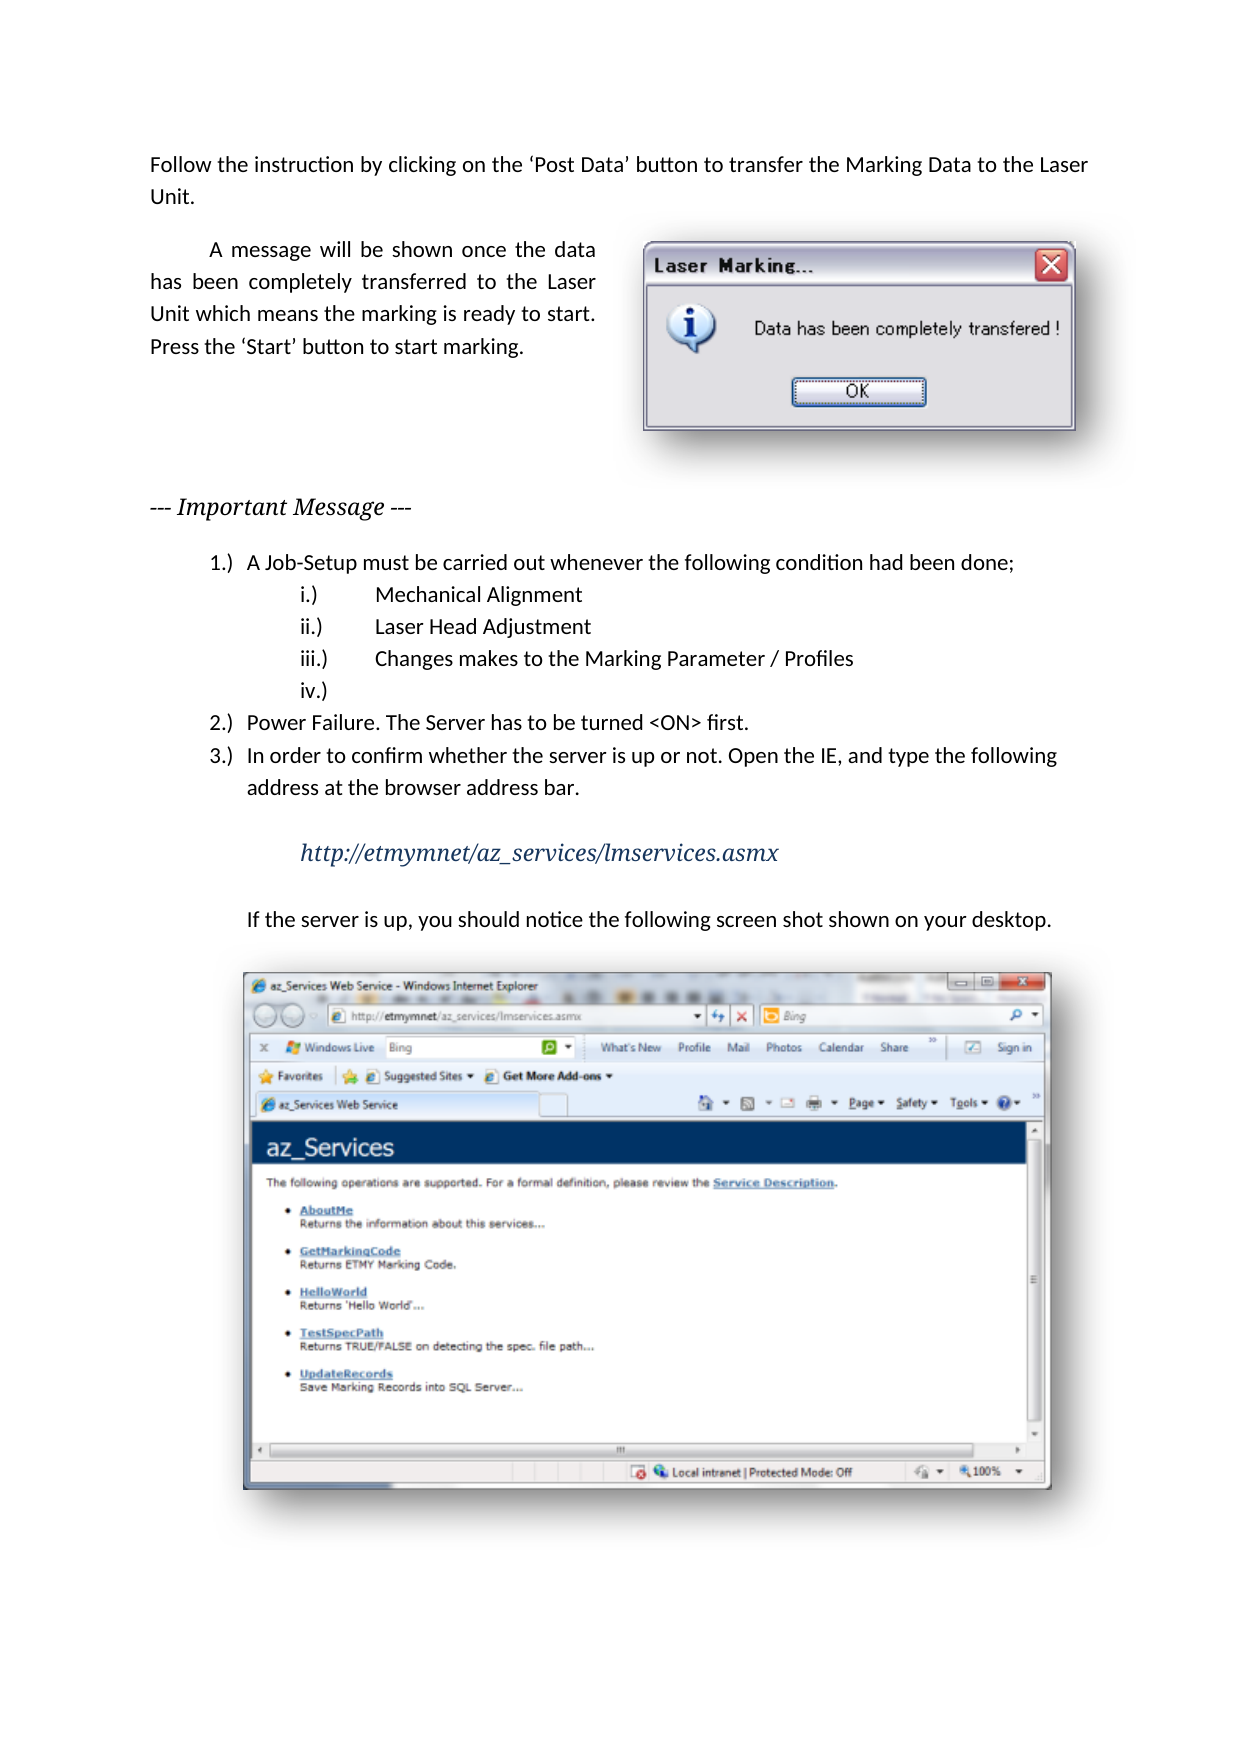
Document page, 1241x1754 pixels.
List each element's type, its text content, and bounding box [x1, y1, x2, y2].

list http://etmymnet/az_services/lmservices.asmx [247, 837, 1090, 868]
list A Job-Setup must be carried out whenever the following condition had been done; [209, 548, 1090, 576]
list If the server is up, you should notice the following screen shot shown on your desktop. [247, 905, 1090, 933]
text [150, 150, 1090, 210]
list Power Failure. The Server has to be turned <ON> first. [209, 708, 1090, 737]
picture [243, 972, 1052, 1490]
list Laser Head Adjustment [300, 612, 1090, 640]
list In order to confirm whether the server is up or not. Open the IE, and type the following address at the browser address bar. [209, 741, 1090, 801]
picture [643, 360, 1076, 431]
text --- Important Message --- [150, 491, 1090, 522]
text A message will be shown once the data has been completely transferred to the Laser Unit which means the marking is ready to start. Press the ‘Start’ button to start marking. [150, 235, 1090, 360]
list Changes makes to the Marking Parameter / Profiles [300, 644, 1090, 672]
list Mechanical Alignment [300, 580, 1090, 608]
